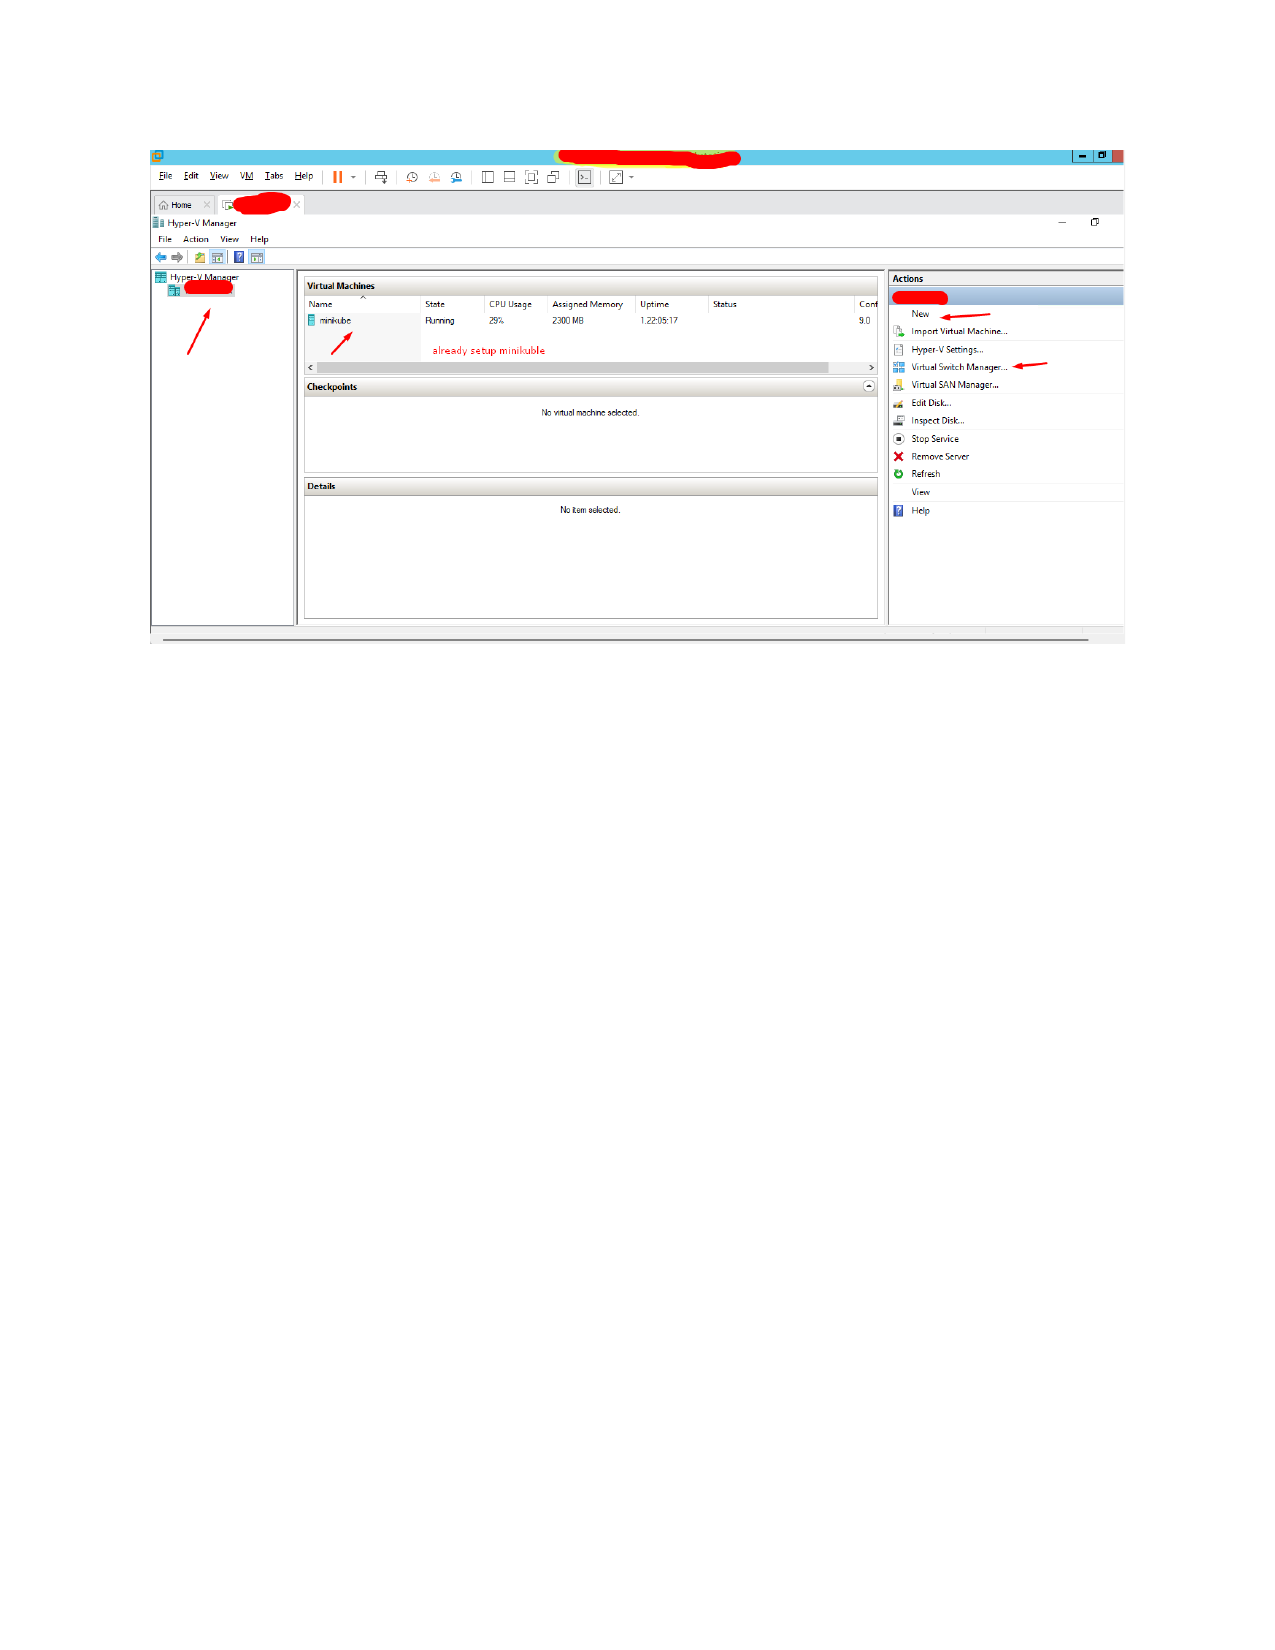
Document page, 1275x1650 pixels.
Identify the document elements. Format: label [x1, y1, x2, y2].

picture [150, 150, 1125, 644]
